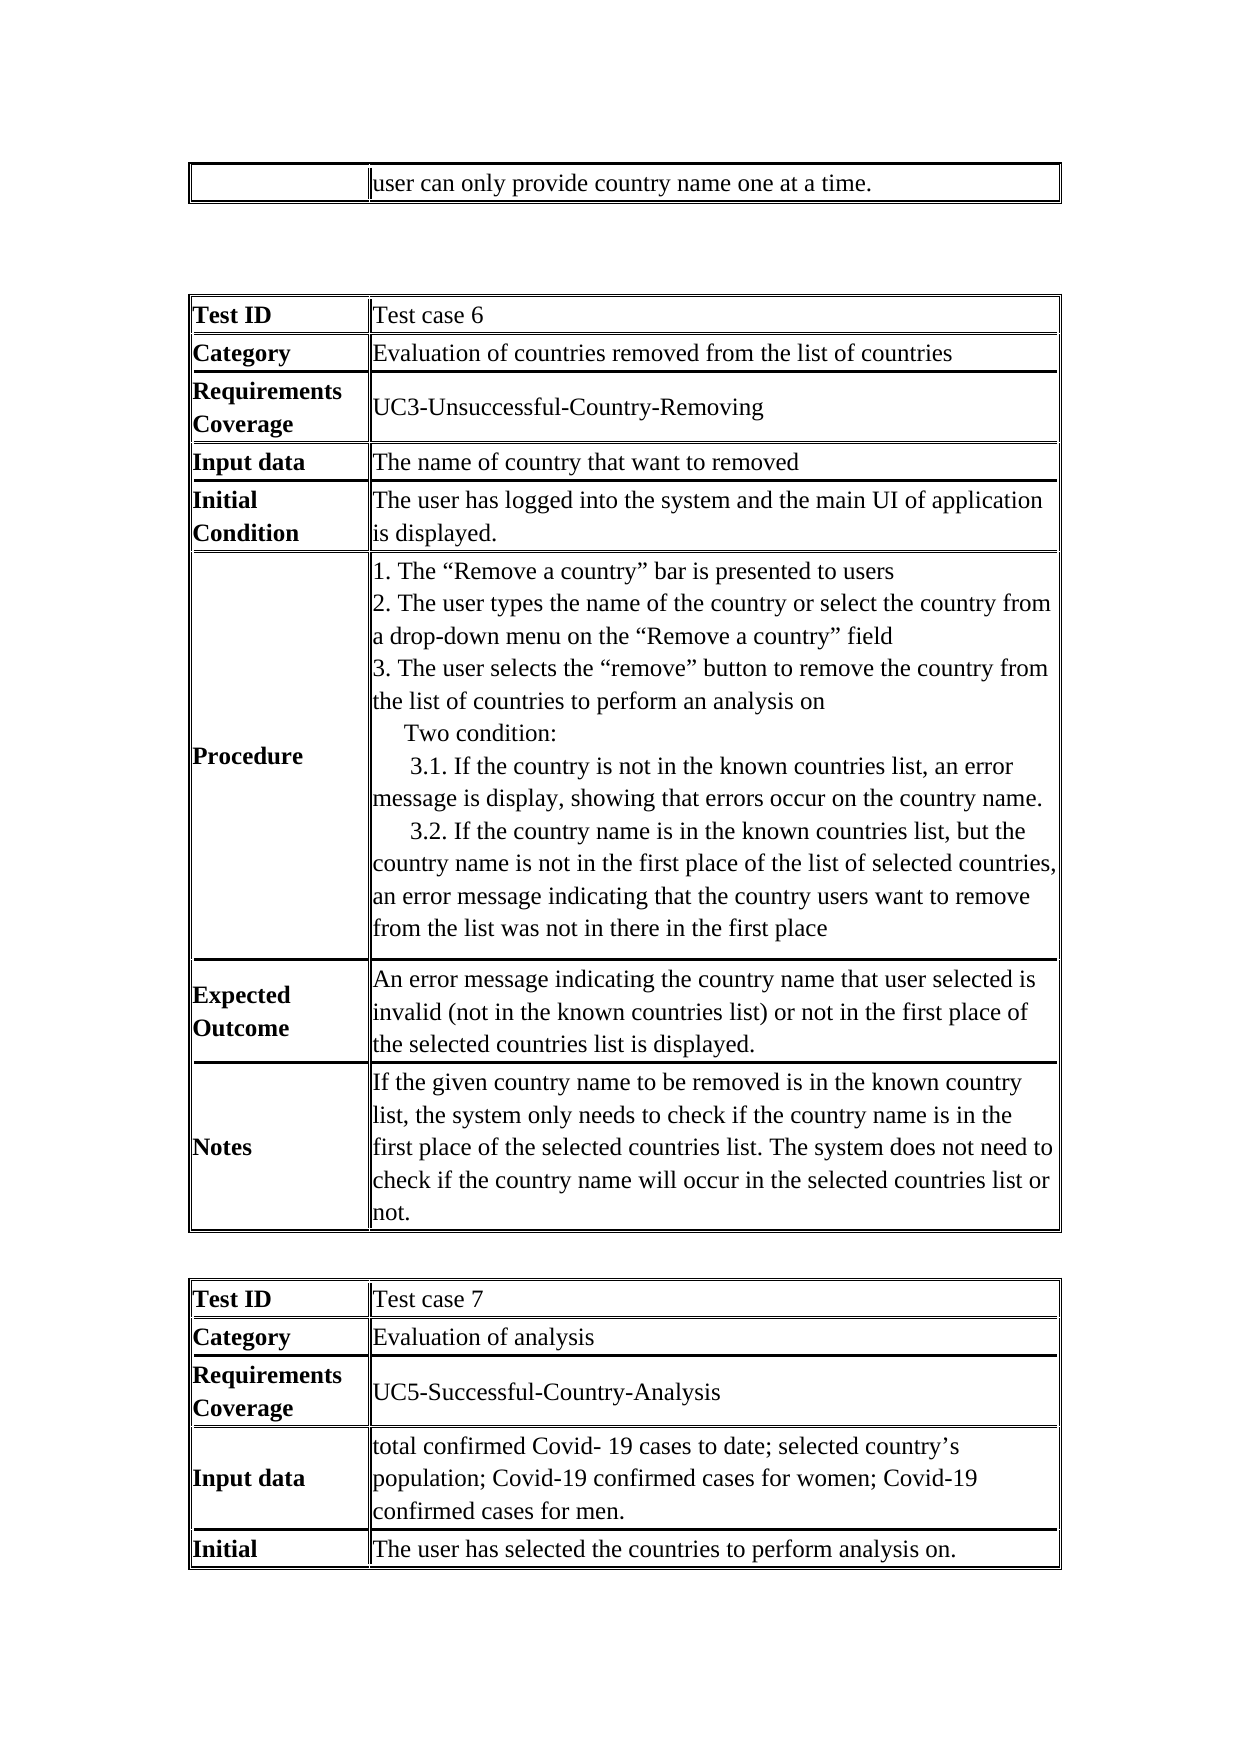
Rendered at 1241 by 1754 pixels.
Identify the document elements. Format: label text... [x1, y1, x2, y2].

table_cell UC5-Successful-Country-Analysis [372, 1354, 1059, 1425]
table_header Test case 6 [370, 297, 1059, 332]
table_cell Expected Outcome [190, 958, 368, 1061]
table_header Test case 7 [370, 1281, 1059, 1316]
table_cell If the given country name to be removed is in the known country list, the system only needs to check if the country name is in the first place of the selected countries list. The system does not need to check if the country name will occur in the selected countries list or not. [370, 1061, 1059, 1229]
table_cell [370, 165, 1059, 200]
table_cell Procedure [192, 550, 368, 958]
table_cell Initial Condition [192, 479, 368, 549]
table_cell Evaluation of analysis [370, 1316, 1060, 1354]
table_cell UC3-Unsuccessful-Country-Removing [372, 370, 1059, 441]
table_cell Initial Condition [190, 1528, 370, 1566]
table_cell An error message indicating the country name that user selected is invalid (not in the known countries list) or not in the first place of the selected countries list is displayed. [372, 958, 1060, 1061]
table_cell Requirements Coverage [192, 1354, 368, 1425]
table_cell Category [190, 332, 370, 370]
table_cell total confirmed Covid- 19 cases to date; selected country’s population; Covid-19 confirmed cases for women; Covid-19 confirmed cases for men. [370, 1425, 1060, 1528]
table_header Test ID [192, 295, 370, 332]
table_cell The user has logged into the system and the main UI of application is displayed. [372, 479, 1059, 549]
table_cell Notes [192, 164, 370, 200]
table_cell Input data [190, 1425, 370, 1528]
table_cell Category [190, 1316, 370, 1354]
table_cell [370, 1528, 1060, 1566]
table_header Test ID [192, 1279, 370, 1316]
table_cell The name of country that want to removed [370, 441, 1060, 479]
table_cell 1. The “Remove a country” bar is presented to users 2. The user types the name of the country or select the country from a drop-down menu on the “Remove a country” field 3. The user selects the “remove” button to remove the country from the list of countries to perform an analysis on Two condition: 3.1. If the country is not in the known countries list, an error message is display, showing that errors occur on the country name. 3.2. If the country name is in the known countries list, but the country name is not in the first place of the list of selected countries, an error message indicating that the country users want to remove from the list was not in there in the first place [372, 550, 1059, 958]
table_cell Evaluation of countries removed from the list of countries [370, 332, 1060, 370]
table_cell Notes [192, 1061, 370, 1229]
table_cell Input data [190, 441, 370, 479]
table_cell Requirements Coverage [192, 370, 368, 441]
